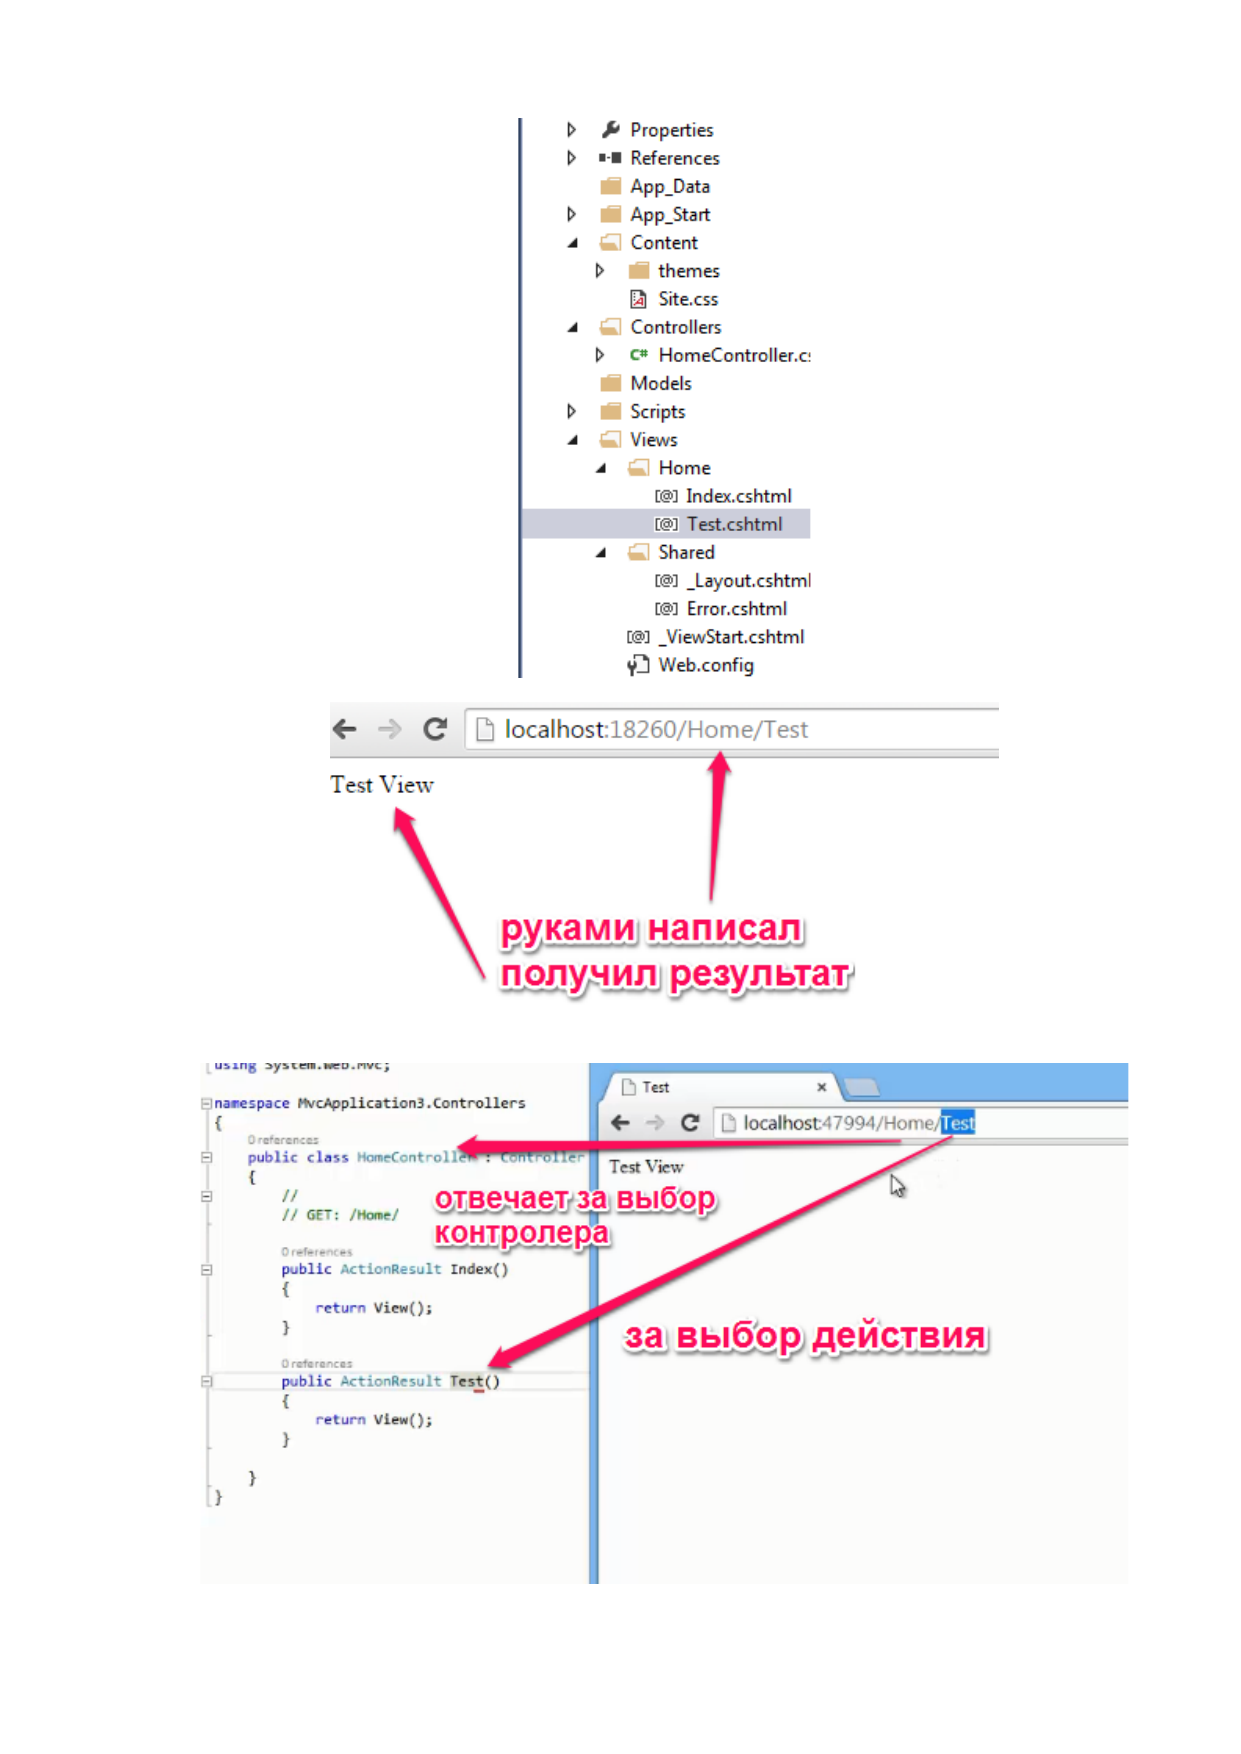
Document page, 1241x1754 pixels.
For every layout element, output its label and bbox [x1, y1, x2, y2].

picture [200, 1063, 1129, 1584]
picture [518, 118, 811, 678]
picture [330, 702, 999, 1039]
